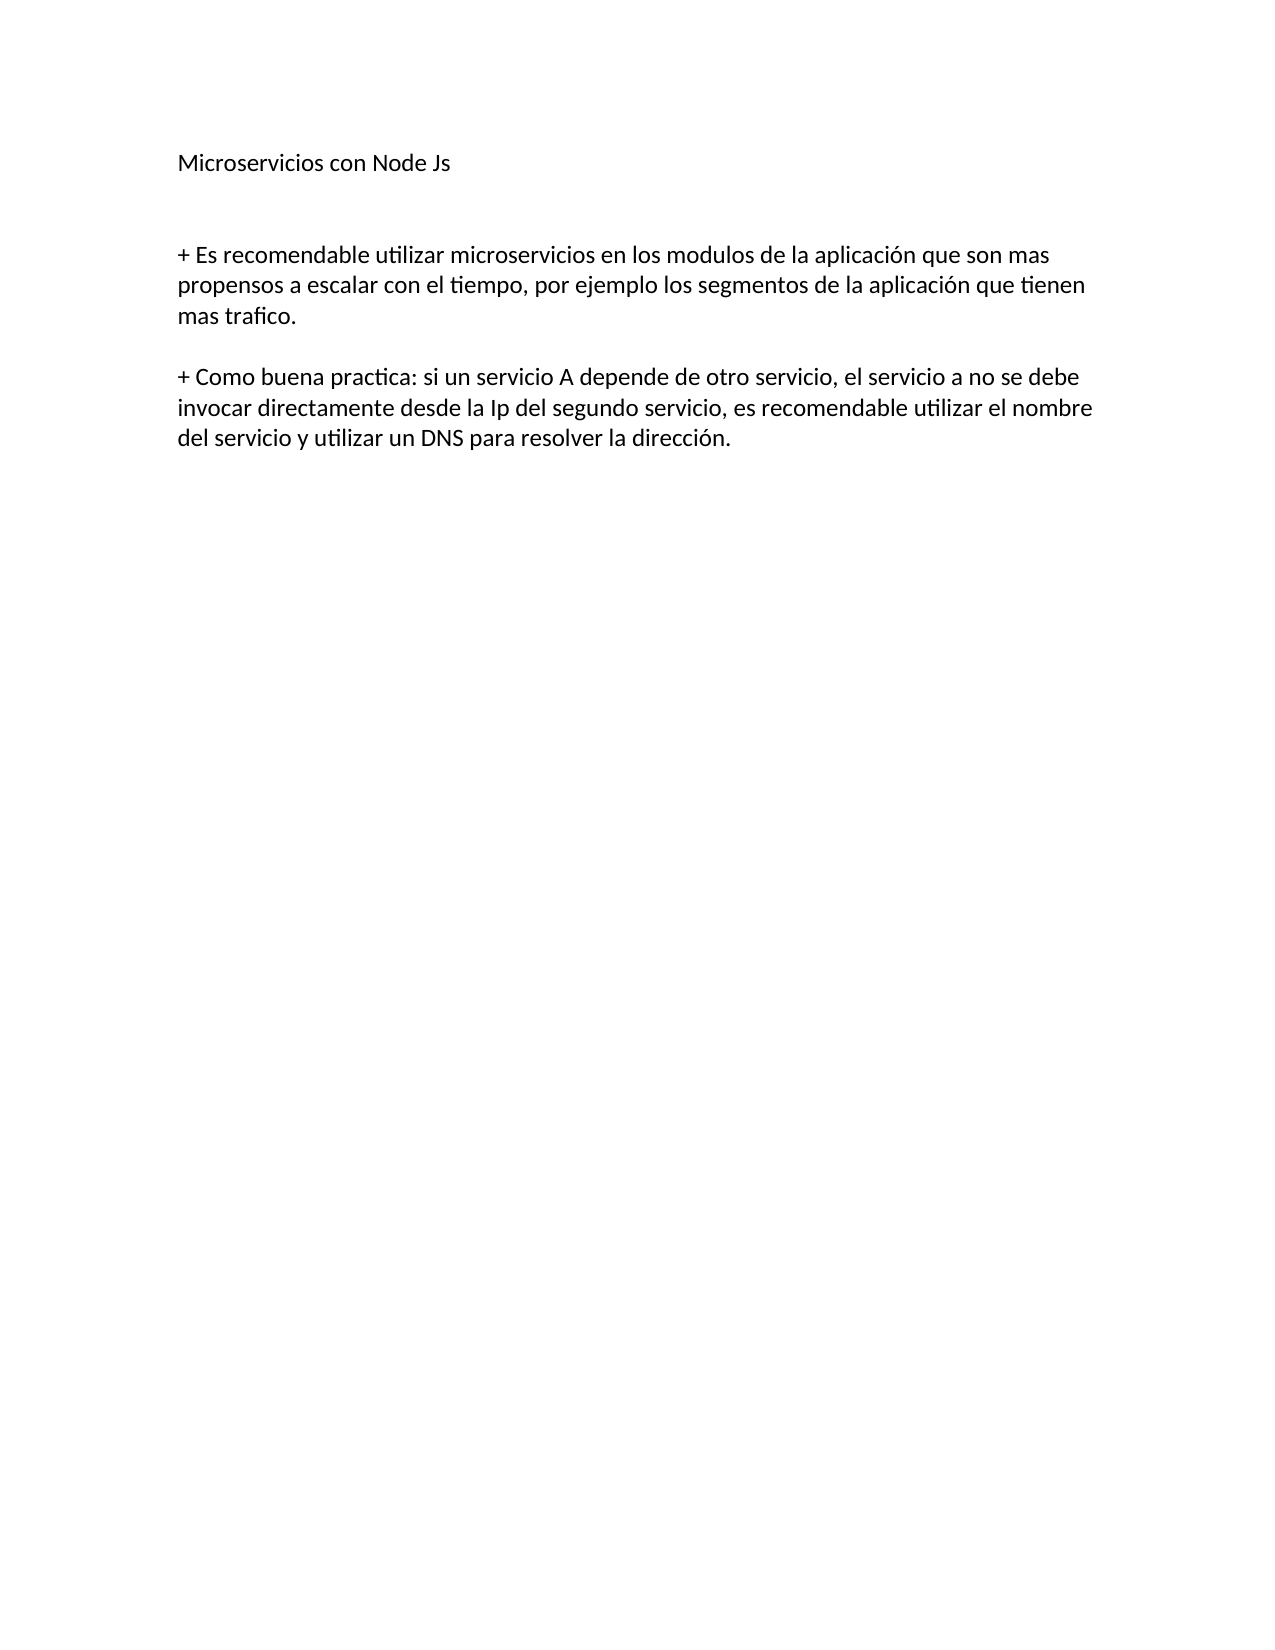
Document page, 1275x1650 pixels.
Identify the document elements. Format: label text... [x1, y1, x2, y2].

text + Como buena practica: si un servicio A depende de otro servicio, el servicio a no se debe invocar directamente desde la Ip del segundo servicio, es recomendable utilizar el nombre del servicio y utilizar un DNS para resolver la dirección. [177, 361, 1098, 453]
text Microservicios con Node Js [177, 148, 1098, 178]
text + Es recomendable utilizar microservicios en los modulos de la aplicación que son mas propensos a escalar con el tiempo, por ejemplo los segmentos de la aplicación que tienen mas trafico. [177, 239, 1098, 331]
